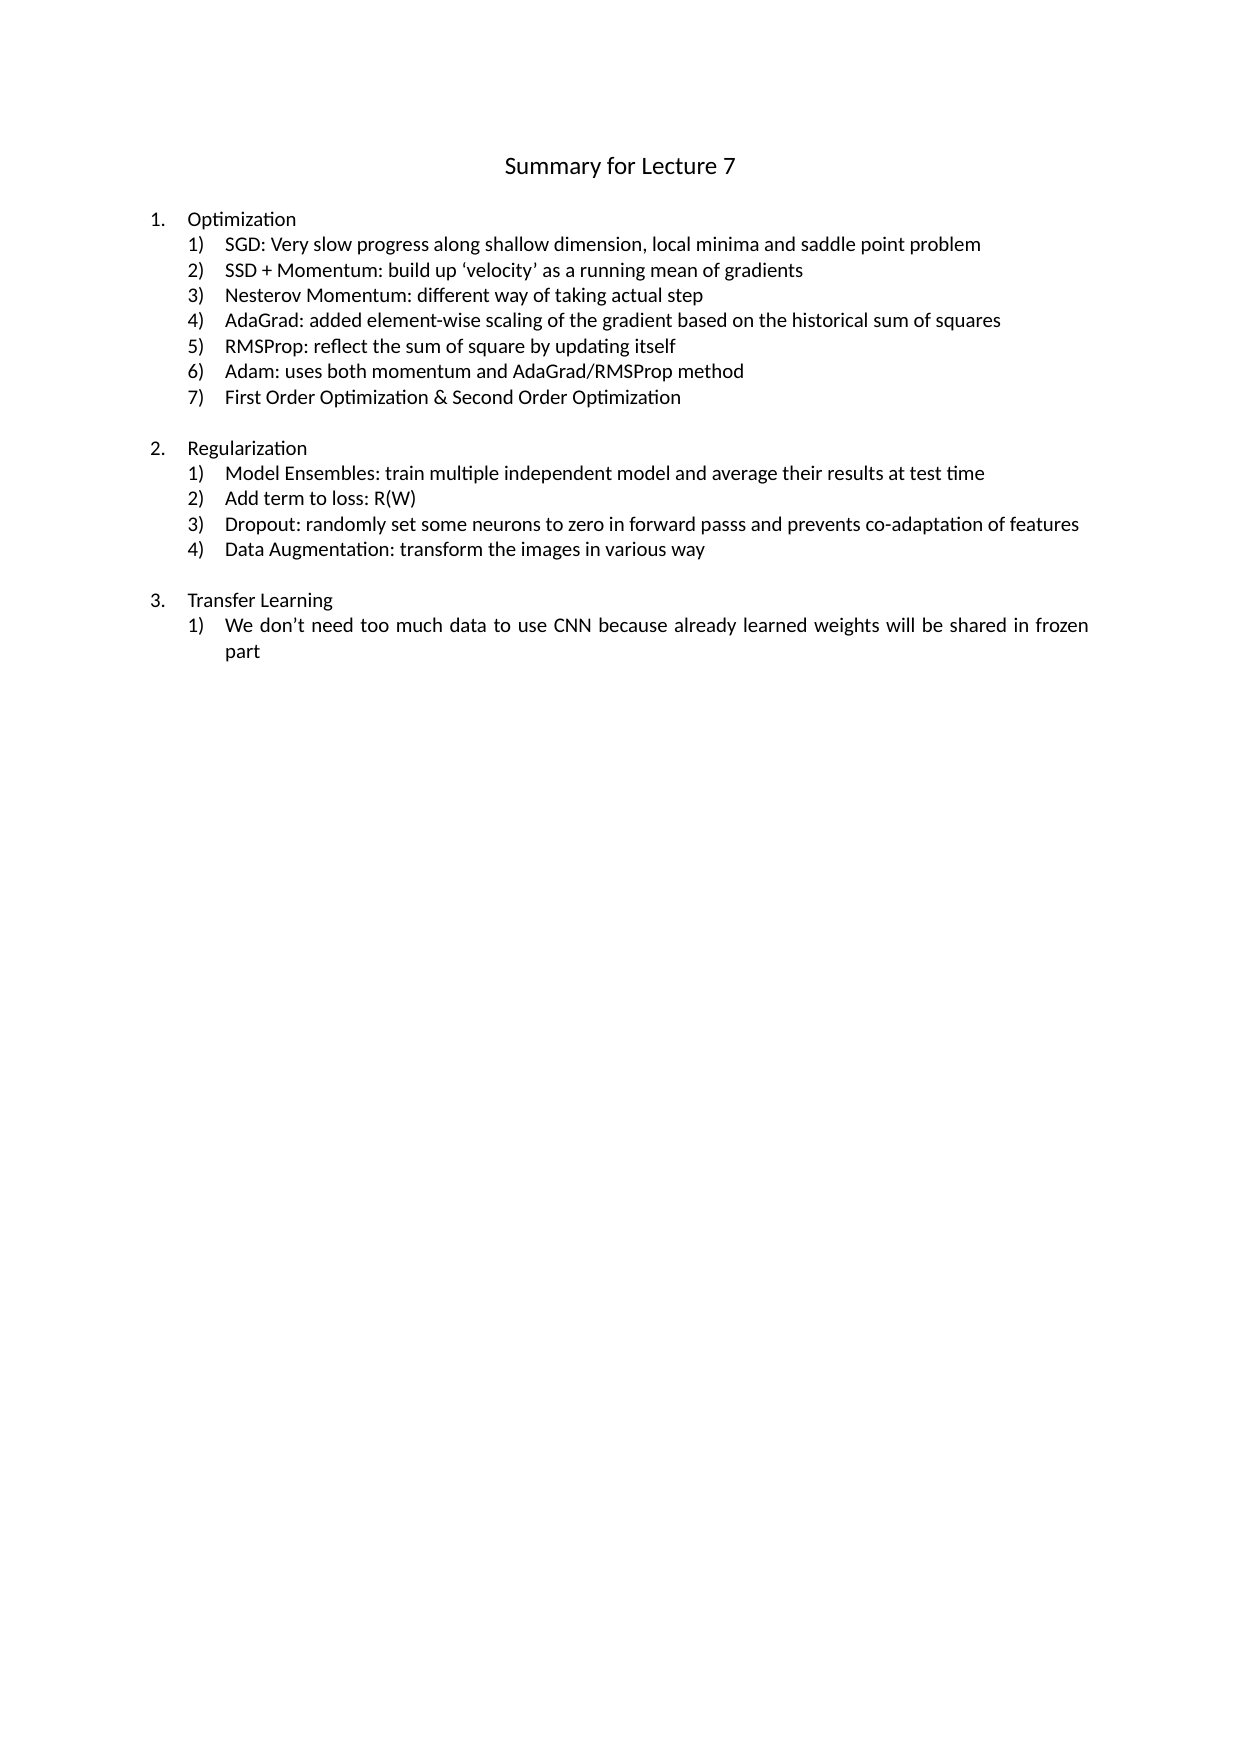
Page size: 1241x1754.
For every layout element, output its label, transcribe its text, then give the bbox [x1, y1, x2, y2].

list SSD + Momentum: build up ‘velocity’ as a running mean of gradients [187, 257, 1090, 282]
list Add term to loss: R(W) [187, 486, 1090, 511]
list Nesterov Momentum: different way of taking actual step [187, 282, 1090, 308]
text Summary for Lecture 7 [150, 150, 1090, 181]
list Adam: uses both momentum and AdaGrad/RMSProp method [187, 358, 1090, 384]
list AdaGrad: added element-wise scaling of the gradient based on the historical sum of squares [187, 308, 1090, 333]
list SGD: Very slow progress along shallow dimension, local minima and saddle point problem [187, 231, 1090, 257]
list Regularization [150, 435, 1090, 460]
list Model Ensembles: train multiple independent model and average their results at test time [187, 460, 1090, 486]
list We don’t need too much data to use CNN because already learned weights will be shared in frozen part [187, 613, 1090, 663]
list Dropout: randomly set some neurons to zero in forward passs and prevents co-adaptation of features [187, 511, 1090, 536]
list Data Augmentation: transform the images in various way [187, 536, 1090, 562]
list First Order Optimization & Second Order Optimization [187, 384, 1090, 409]
list Transfer Learning [150, 587, 1090, 613]
list Optimization [150, 206, 1090, 231]
list RMSProp: reflect the sum of square by updating itself [187, 333, 1090, 358]
